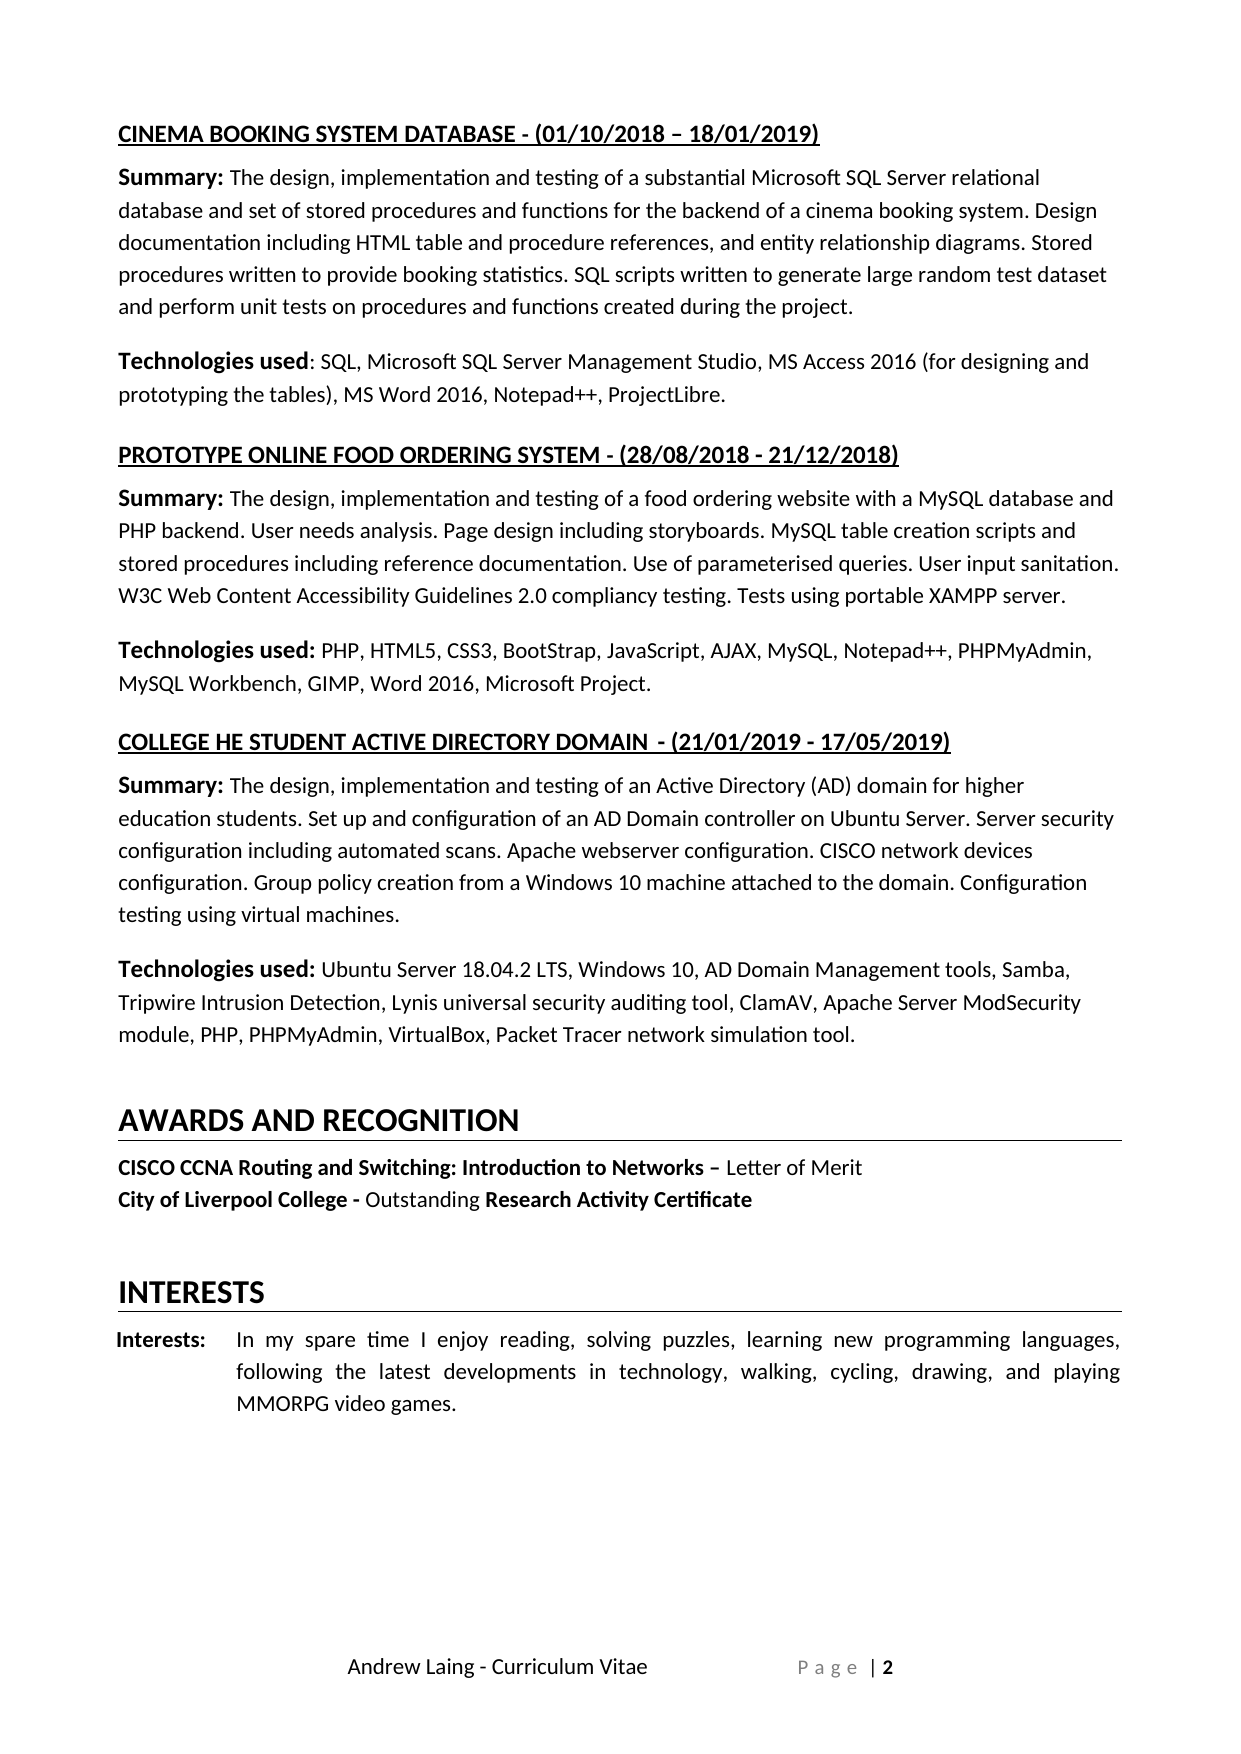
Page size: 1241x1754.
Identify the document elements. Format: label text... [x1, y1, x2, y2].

text Summary: The design, implementation and testing of an Active Directory (AD) domain for higher education students. Set up and configuration of an AD Domain controller on Ubuntu Server. Server security configuration including automated scans. Apache webserver configuration. CISCO network devices configuration. Group policy creation from a Windows 10 machine attached to the domain. Configuration testing using virtual machines. [118, 769, 1122, 929]
text Summary: The design, implementation and testing of a food ordering website with a MySQL database and PHP backend. User needs analysis. Page design including storyboards. MySQL table creation scripts and stored procedures including reference documentation. Use of parameterised queries. User input sanitation. W3C Web Content Accessibility Guidelines 2.0 compliancy testing. Tests using portable XAMPP server. [118, 482, 1122, 609]
text Interests: In my spare time I enjoy reading, solving puzzles, learning new programming languages, following the latest developments in technology, walking, cycling, drawing, and playing MMORPG video games. [116, 1325, 1122, 1417]
text Summary: The design, implementation and testing of a substantial Microsoft SQL Server relational database and set of stored procedures and functions for the backend of a cinema booking system. Design documentation including HTML table and procedure references, and entity relationship diagrams. Stored procedures written to provide booking statistics. SQL scripts written to generate large random test dataset and perform unit tests on procedures and functions created during the project. [118, 161, 1122, 320]
text PROTOTYPE ONLINE FOOD ORDERING SYSTEM - (28/08/2018 - 21/12/2018) [118, 439, 1122, 469]
text Technologies used: Ubuntu Server 18.04.2 LTS, Windows 10, AD Domain Management tools, Samba, Tripwire Intrusion Detection, Lynis universal security auditing tool, ClamAV, Apache Server ModSecurity module, PHP, PHPMyAdmin, VirtualBox, Packet Tracer network simulation tool. [118, 954, 1122, 1048]
text Technologies used: PHP, HTML5, CSS3, BootStrap, JavaScript, AJAX, MySQL, Notepad++, PHPMyAdmin, MySQL Workbench, GIMP, Word 2016, Microsoft Project. [118, 634, 1122, 697]
text CISCO CCNA Routing and Switching: Introduction to Networks – Letter of Merit City of Liverpool College - Outstanding Research Activity Certificate [118, 1153, 1122, 1246]
text INTERESTS [118, 1271, 1122, 1311]
text AWARDS AND RECOGNITION [118, 1099, 1122, 1140]
text Technologies used: SQL, Microsoft SQL Server Management Studio, MS Access 2016 (for designing and prototyping the tables), MS Word 2016, Notepad++, ProjectLibre. [118, 345, 1122, 408]
text COLLEGE HE STUDENT ACTIVE DIRECTORY DOMAIN - (21/01/2019 - 17/05/2019) [118, 726, 1122, 757]
text CINEMA BOOKING SYSTEM DATABASE - (01/10/2018 – 18/01/2019) [118, 118, 1122, 149]
